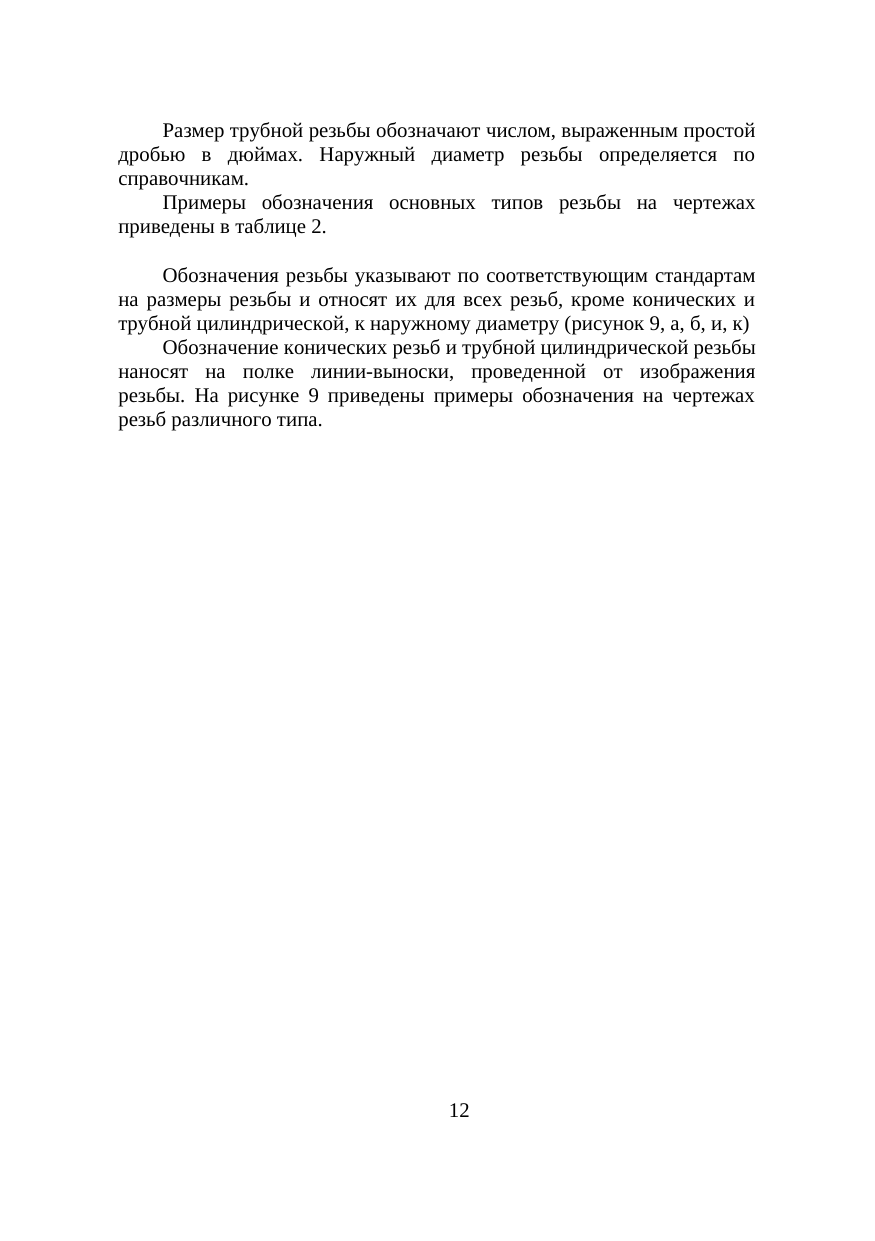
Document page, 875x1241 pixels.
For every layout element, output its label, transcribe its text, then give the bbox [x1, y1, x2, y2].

text Обозначения резьбы указывают по соответствующим стандартам на размеры резьбы и относят их для всех резьб, кроме конических и трубной цилиндрической, к наружному диаметру (рисунок 9, а, б, и, к) [118, 262, 756, 335]
text Обозначение конических резьб и трубной цилиндрической резьбы наносят на полке линии-выноски, проведенной от изображения резьбы. На рисунке 9 приведены примеры обозначения на чертежах резьб различного типа. [118, 335, 756, 431]
text Размер трубной резьбы обозначают числом, выраженным простой дробью в дюймах. Наружный диаметр резьбы определяется по справочникам. [118, 118, 756, 190]
text Примеры обозначения основных типов резьбы на чертежах приведены в таблице 2. [118, 190, 756, 238]
